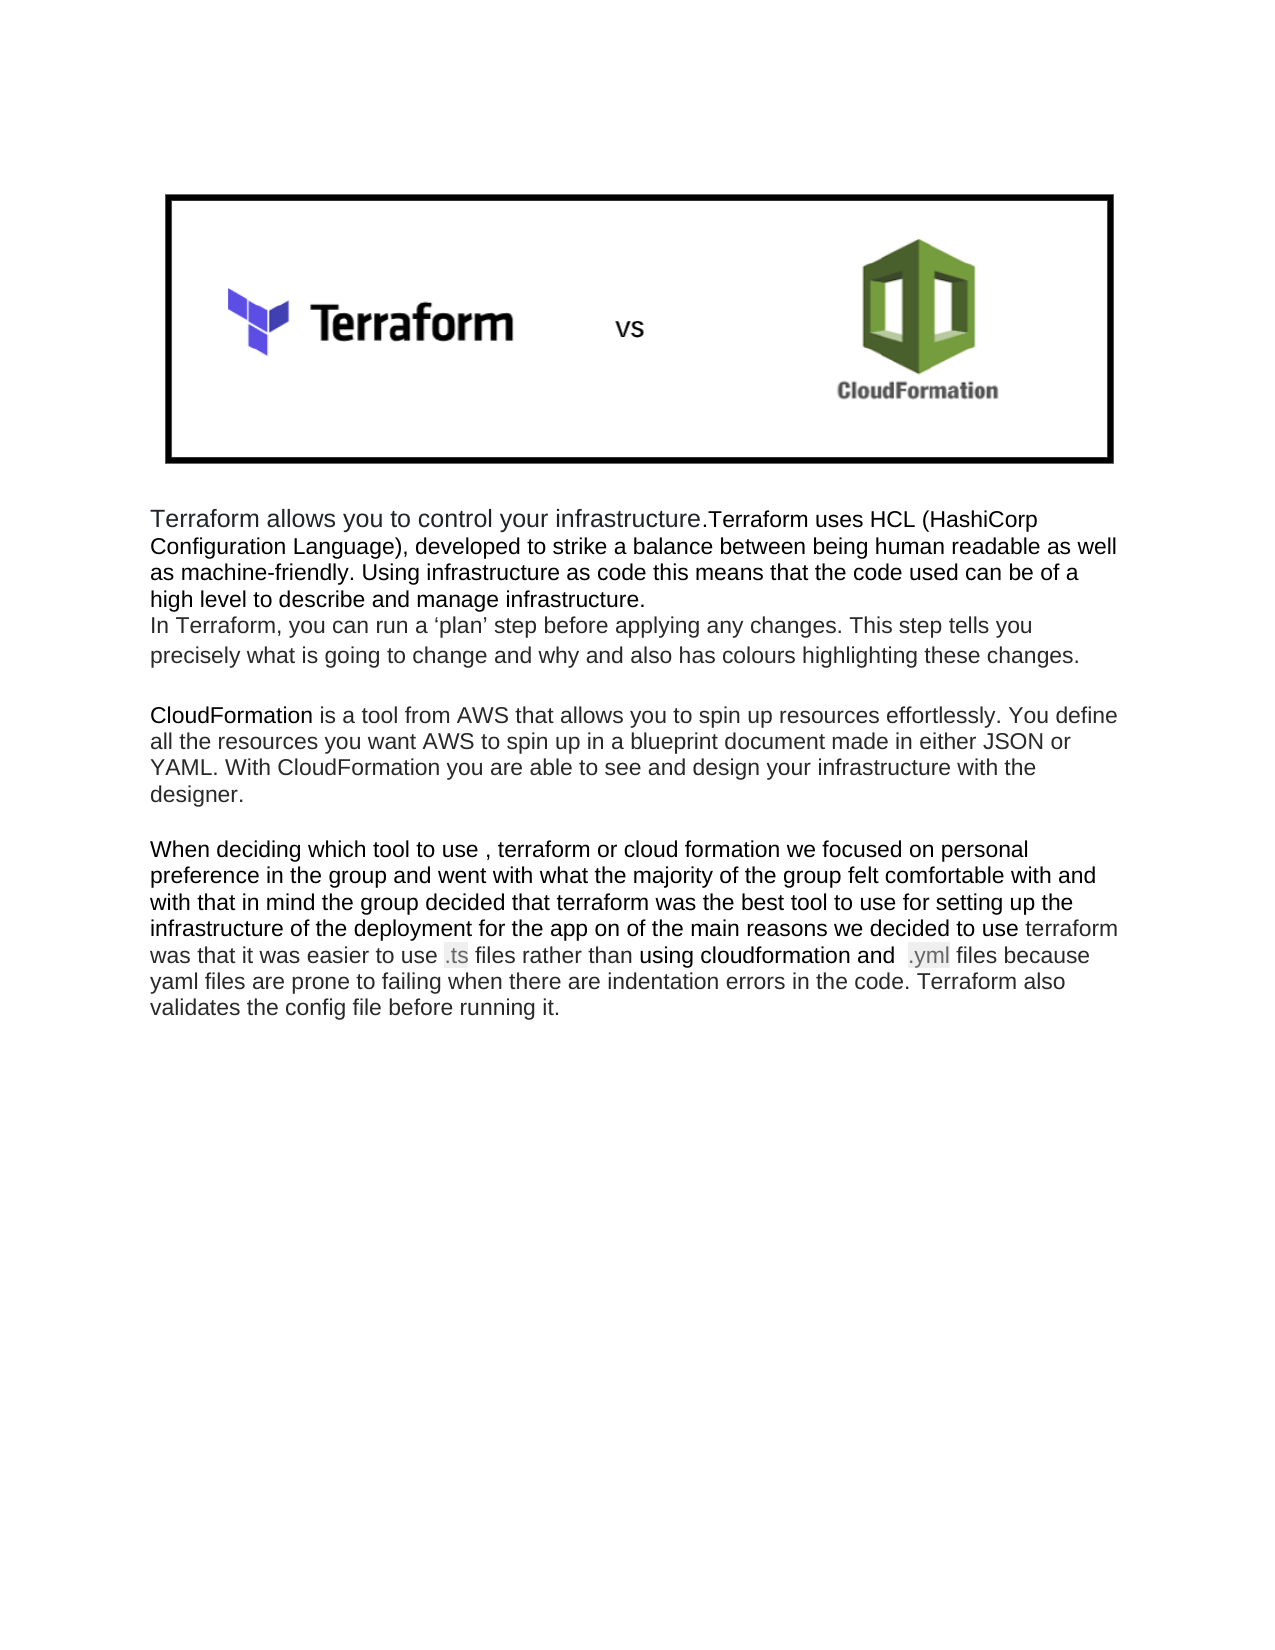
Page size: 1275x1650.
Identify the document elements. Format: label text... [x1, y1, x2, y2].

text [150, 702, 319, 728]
picture [150, 179, 1125, 475]
text Terraform allows you to control your infrastructure.Terraform uses HCL (HashiCorp Configuration Language), developed to strike a balance between being human readable as well as machine-friendly. Using infrastructure as code this means that the code used can be of a high level to describe and manage infrastructure. [150, 504, 1125, 612]
text CloudFormation is a tool from AWS that allows you to spin up resources effortlessly. You define all the resources you want AWS to spin up in a blueprint document made in either JSON or YAML. With CloudFormation you are able to see and design your infrastructure with the designer. [244, 702, 1125, 807]
text In Terraform, you can run a ‘plan’ step before applying any changes. This step tells you precisely what is going to change and why and also has colours highlighting these changes. [150, 612, 1125, 668]
text When deciding which tool to use , terraform or cloud formation we focused on personal preference in the group and went with what the majority of the group felt comfortable with and with that in mind the group decided that terraform was the best tool to use for setting up the infrastructure of the deployment for the app on of the main reasons we decided to use terraform was that it was easier to use .ts files rather than using cloudformation and .yml files because yaml files are prone to failing when there are indentation errors in the code. Terraform also validates the config file before running it. [150, 836, 1125, 1021]
